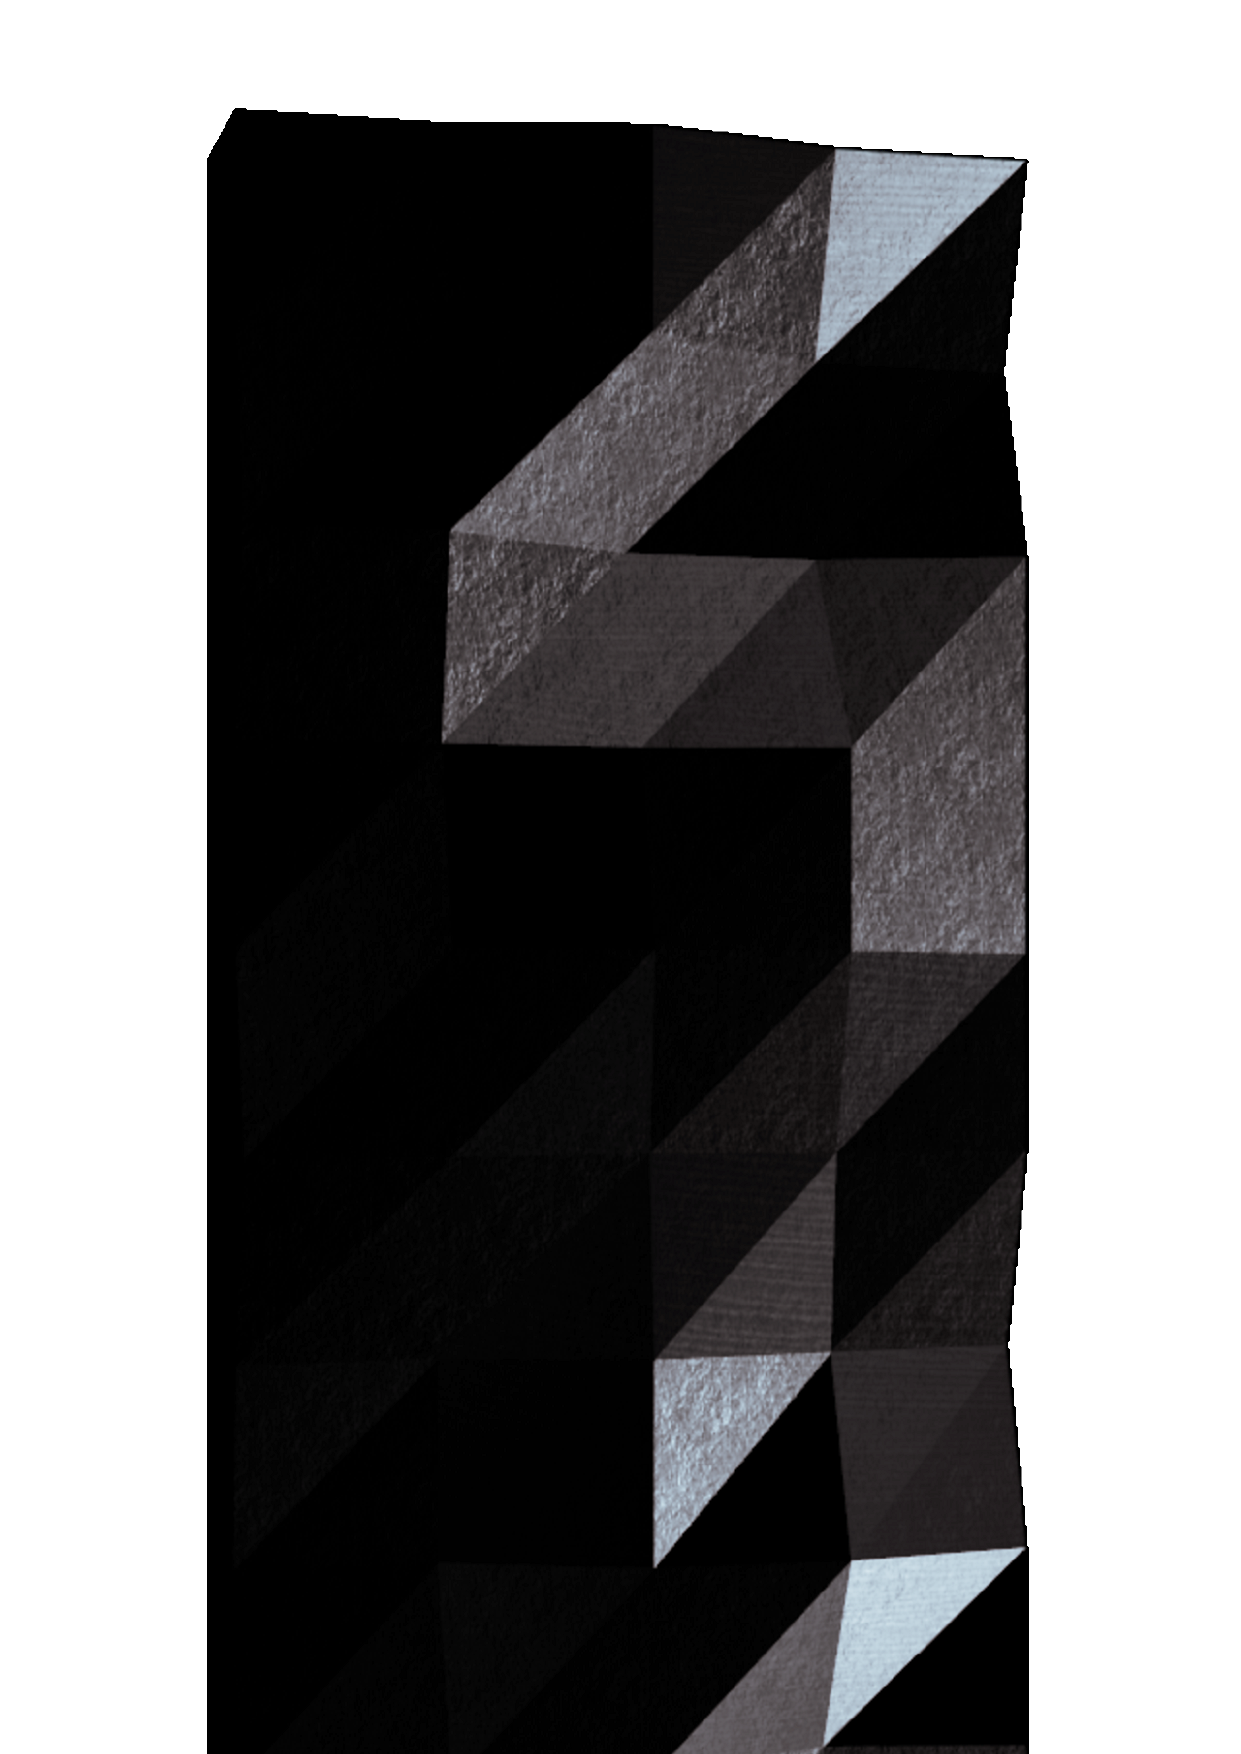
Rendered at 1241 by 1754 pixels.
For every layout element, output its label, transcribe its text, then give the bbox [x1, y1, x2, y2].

text 7 [149, 141, 1097, 176]
picture [3, 5, 1241, 1754]
